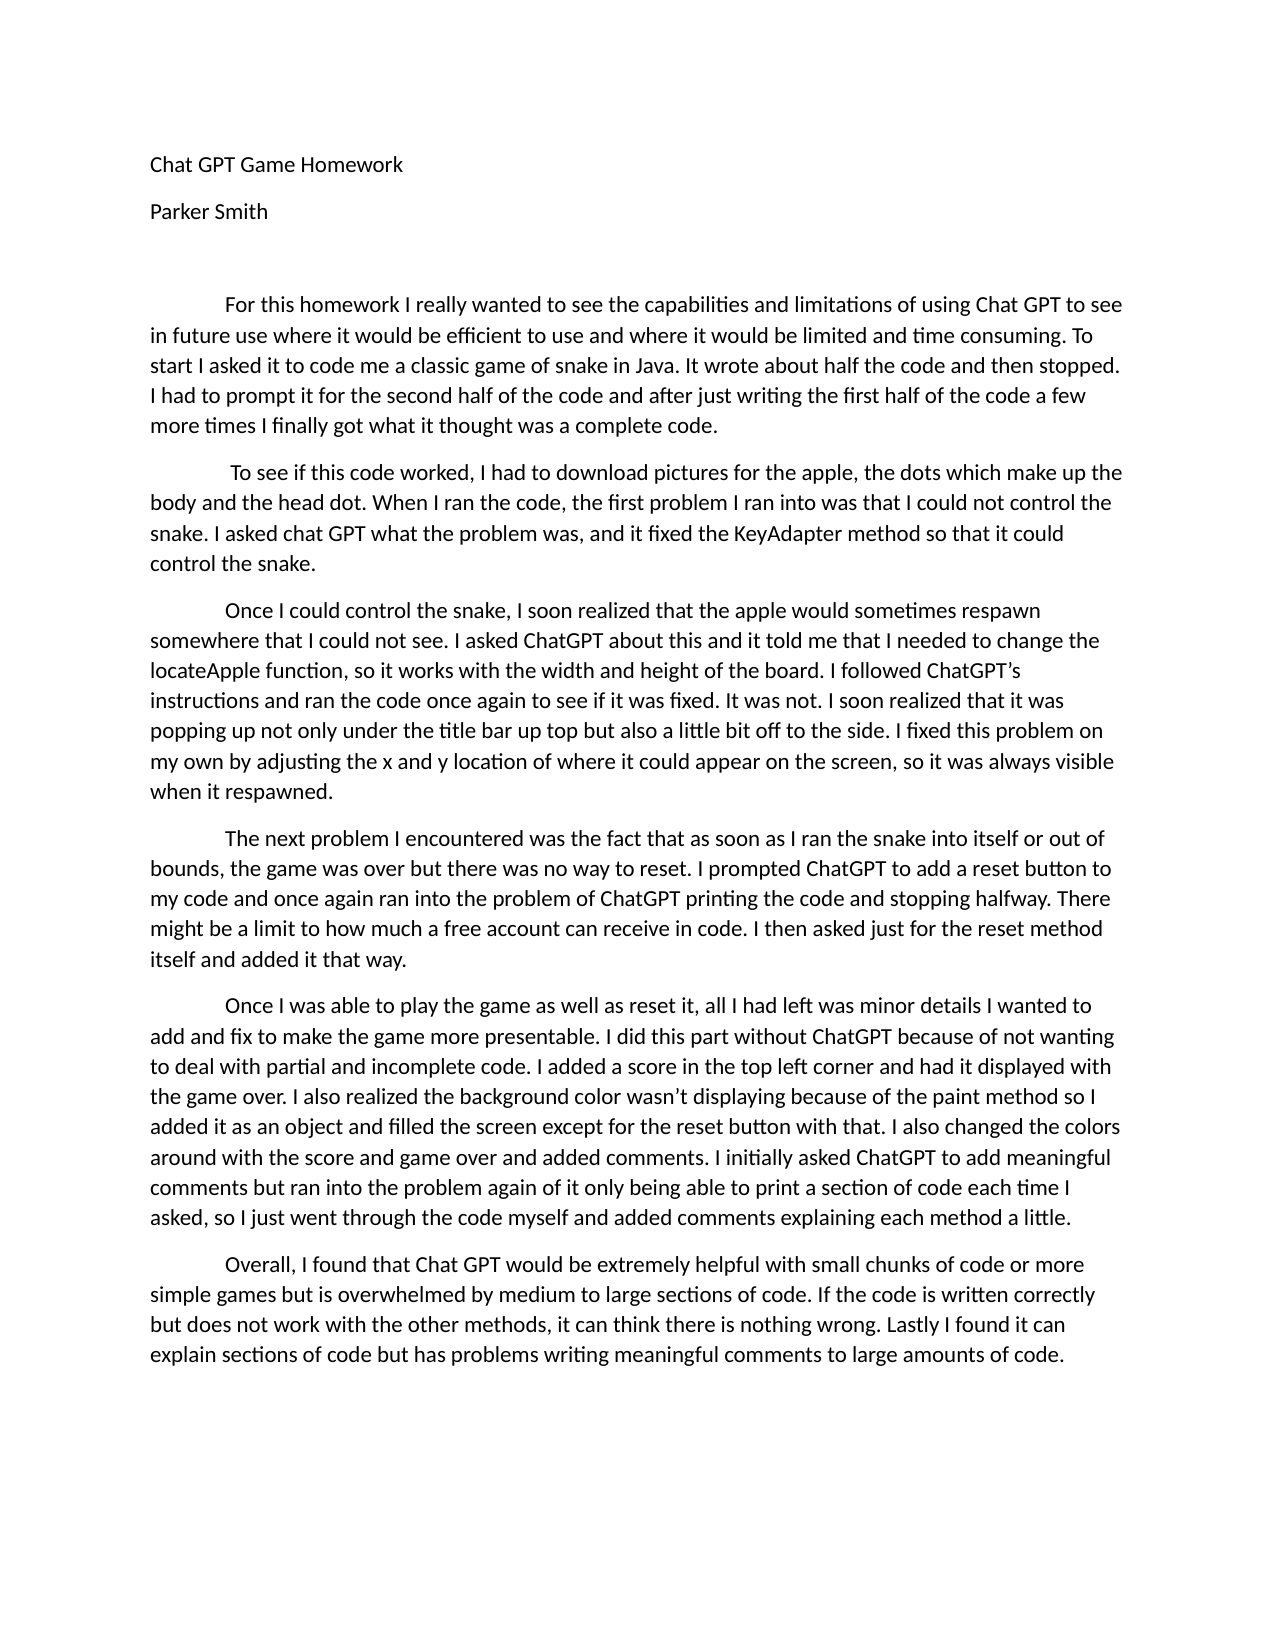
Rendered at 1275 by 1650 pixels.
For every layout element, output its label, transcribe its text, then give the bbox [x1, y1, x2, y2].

text Chat GPT Game Homework [150, 150, 1125, 178]
text For this homework I really wanted to see the capabilities and limitations of using Chat GPT to see in future use where it would be efficient to use and where it would be limited and time consuming. To start I asked it to code me a classic game of snake in Java. It wrote about half the code and then stopped. I had to prompt it for the second half of the code and after just writing the first half of the code a few more times I finally got what it thought was a complete code. [150, 291, 1125, 439]
text Parker Smith [150, 197, 1125, 225]
text To see if this code worked, I had to download pictures for the apple, the dots which make up the body and the head dot. When I ran the code, the first problem I ran into was that I could not control the snake. I asked chat GPT what the problem was, and it fixed the KeyAdapter method so that it could control the snake. [150, 458, 1125, 577]
text Once I was able to play the game as well as reset it, all I had left was minor details I wanted to add and fix to make the game more presentable. I did this part without ChatGPT because of not wanting to deal with partial and incomplete code. I added a score in the top left corner and had it displayed with the game over. I also realized the background color wasn’t displaying because of the paint method so I added it as an object and filled the screen except for the reset button with that. I also changed the colors around with the score and game over and added comments. I initially asked ChatGPT to add meaningful comments but ran into the problem again of it only being able to print a section of code each time I asked, so I just went through the code myself and added comments explaining each method a little. [150, 992, 1125, 1231]
text Overall, I found that Chat GPT would be extremely helpful with small chunks of code or more simple games but is overwhelmed by medium to large sections of code. If the code is written correctly but does not work with the other methods, it can think there is nothing wrong. Lastly I found it can explain sections of code but has problems writing meaningful comments to large amounts of code. [150, 1250, 1125, 1369]
text The next problem I encountered was the fact that as soon as I ran the snake into itself or out of bounds, the game was over but there was no way to reset. I prompted ChatGPT to add a reset button to my code and once again ran into the problem of ChatGPT printing the code and stopping halfway. There might be a limit to how much a free account can receive in code. I then asked just for the reset method itself and added it that way. [150, 824, 1125, 973]
text Once I could control the snake, I soon realized that the apple would sometimes respawn somewhere that I could not see. I asked ChatGPT about this and it told me that I needed to change the locateApple function, so it works with the width and height of the board. I followed ChatGPT’s instructions and ran the code once again to see if it was fixed. It was not. I soon realized that it was popping up not only under the title bar up top but also a little bit off to the side. I fixed this problem on my own by adjusting the x and y location of where it could appear on the screen, so it was always visible when it respawned. [150, 596, 1125, 805]
